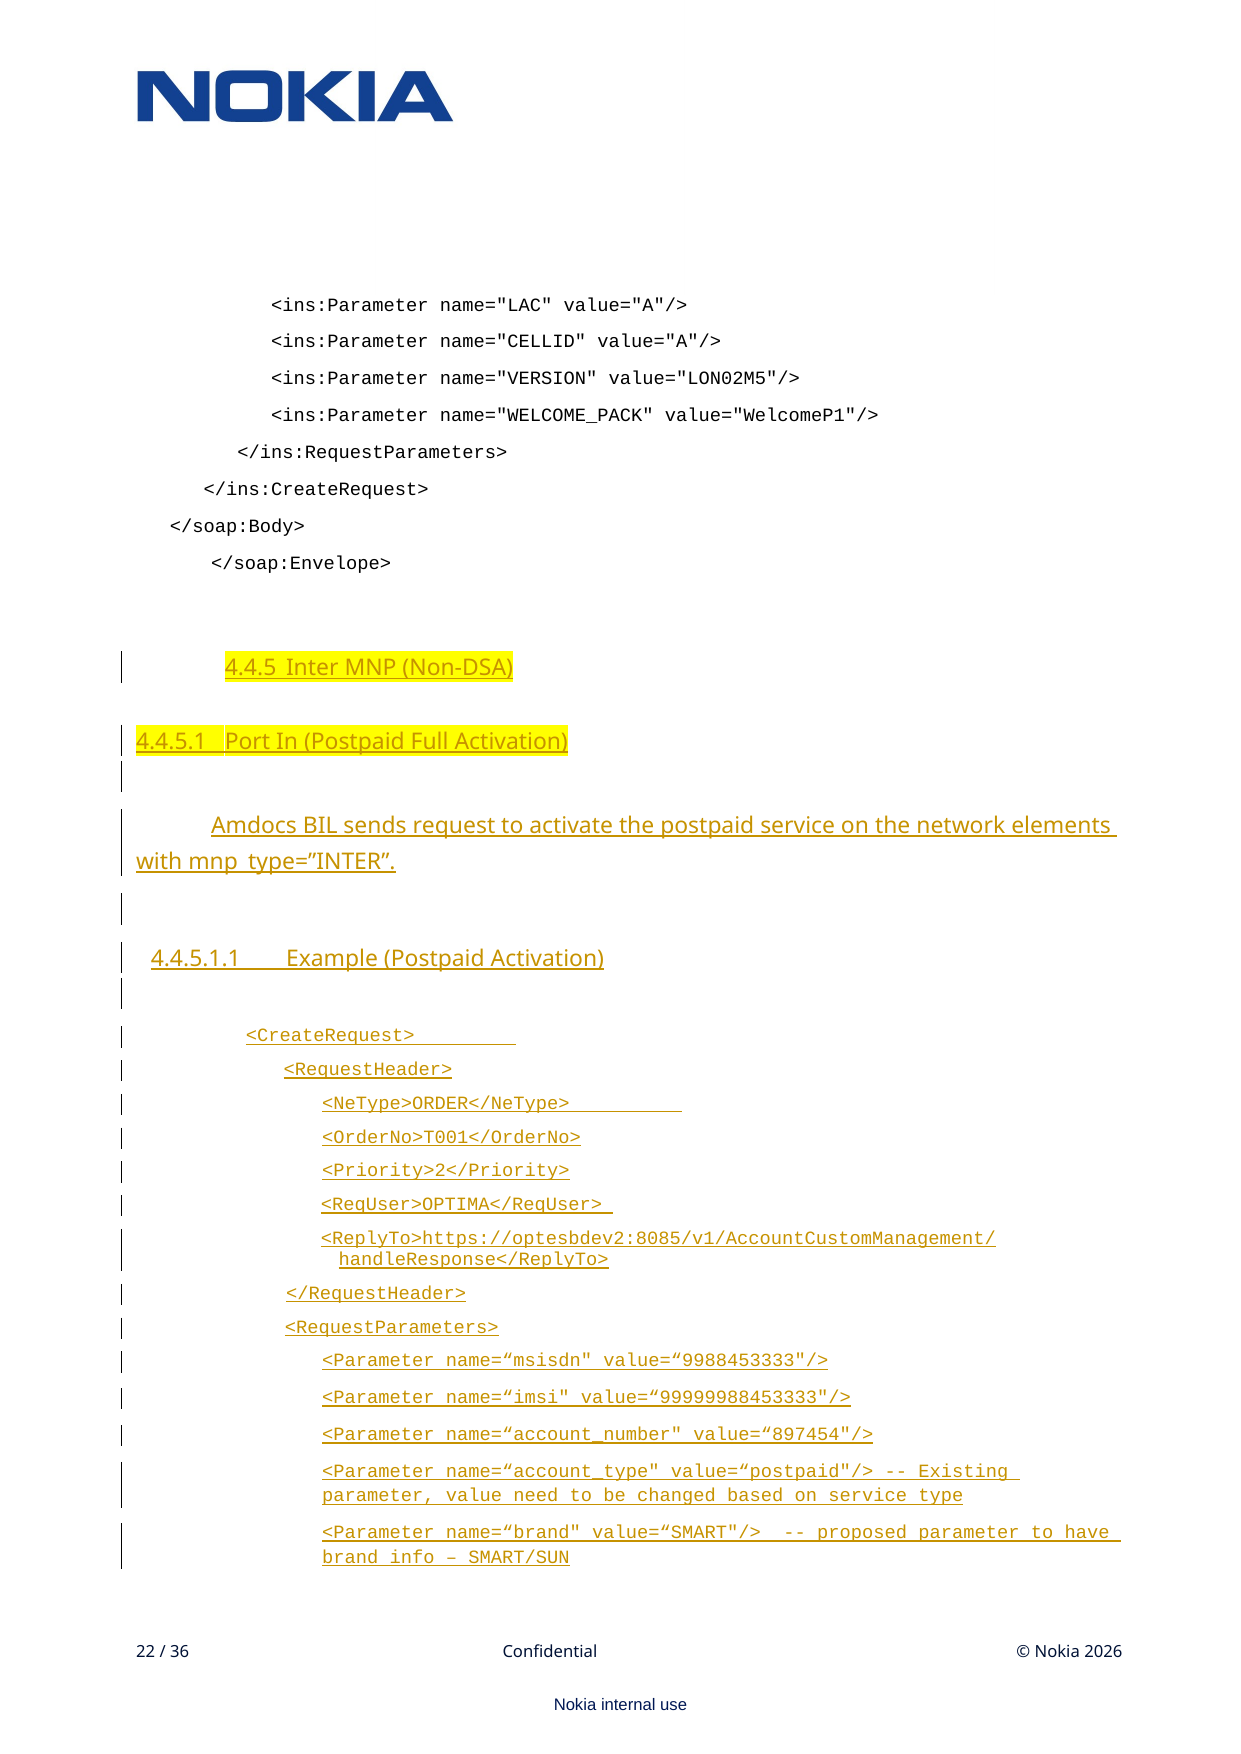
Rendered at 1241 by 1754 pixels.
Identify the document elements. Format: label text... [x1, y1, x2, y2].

text <ins:Parameter name="WELCOME_PACK" value="WelcomeP1"/> [136, 406, 1122, 427]
text <ins:Parameter name="VERSION" value="LON02M5"/> [136, 369, 1122, 390]
text <ins:Parameter name="CELLID" value="A"/> [136, 332, 1122, 353]
text <ins:Parameter name="LAC" value="A"/> [136, 295, 1122, 317]
text </ins:RequestParameters> [136, 443, 1122, 464]
text </soap:Envelope> [136, 553, 1122, 575]
text </ins:CreateRequest> [136, 480, 1122, 501]
text </soap:Body> [136, 517, 1122, 538]
picture [66, 0, 1241, 295]
